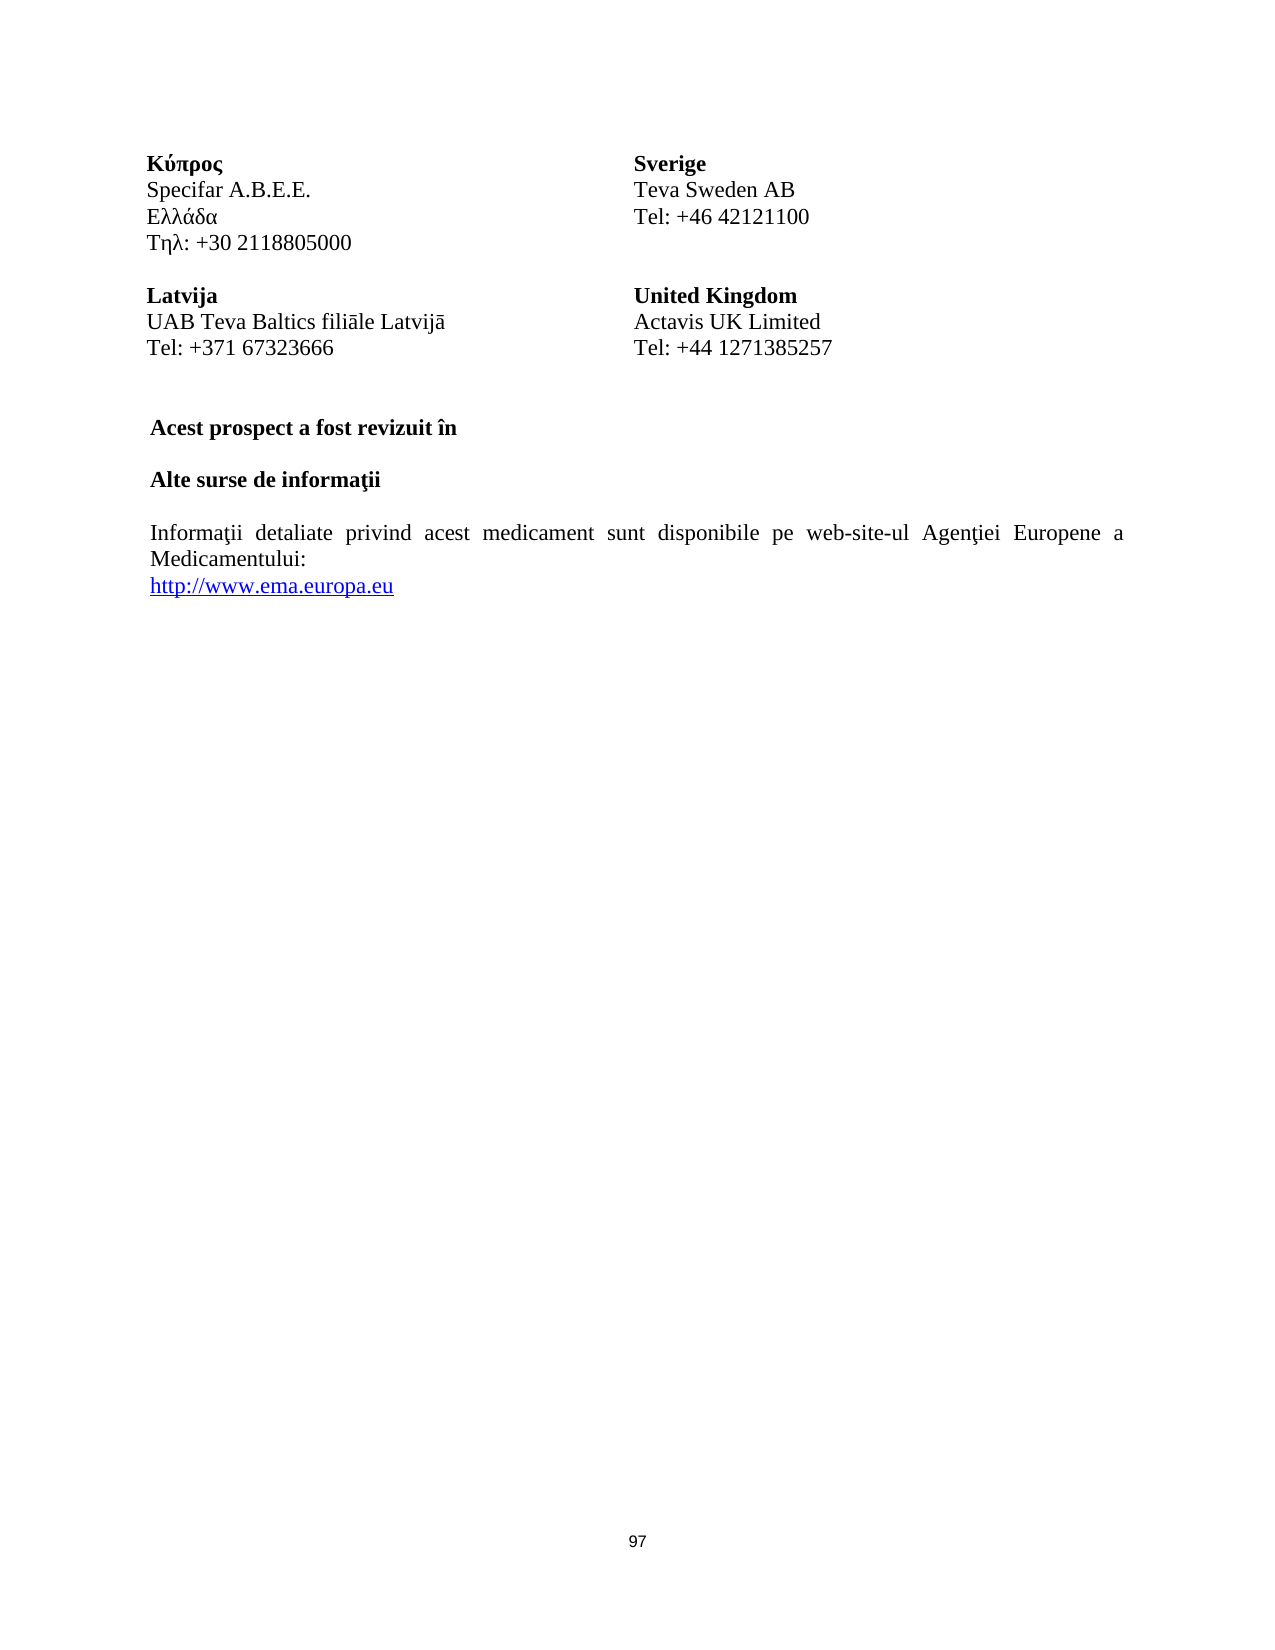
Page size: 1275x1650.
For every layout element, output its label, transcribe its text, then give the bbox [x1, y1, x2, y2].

text Acest prospect a fost revizuit în [150, 413, 1125, 440]
text Alte surse de informaţii [150, 466, 1125, 493]
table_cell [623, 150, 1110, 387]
text Informaţii detaliate privind acest medicament sunt disponibile pe web-site-ul Agenţiei Europene a Medicamentului: [150, 519, 1125, 572]
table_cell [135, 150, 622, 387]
text http://www.ema.europa.eu [150, 572, 1125, 598]
